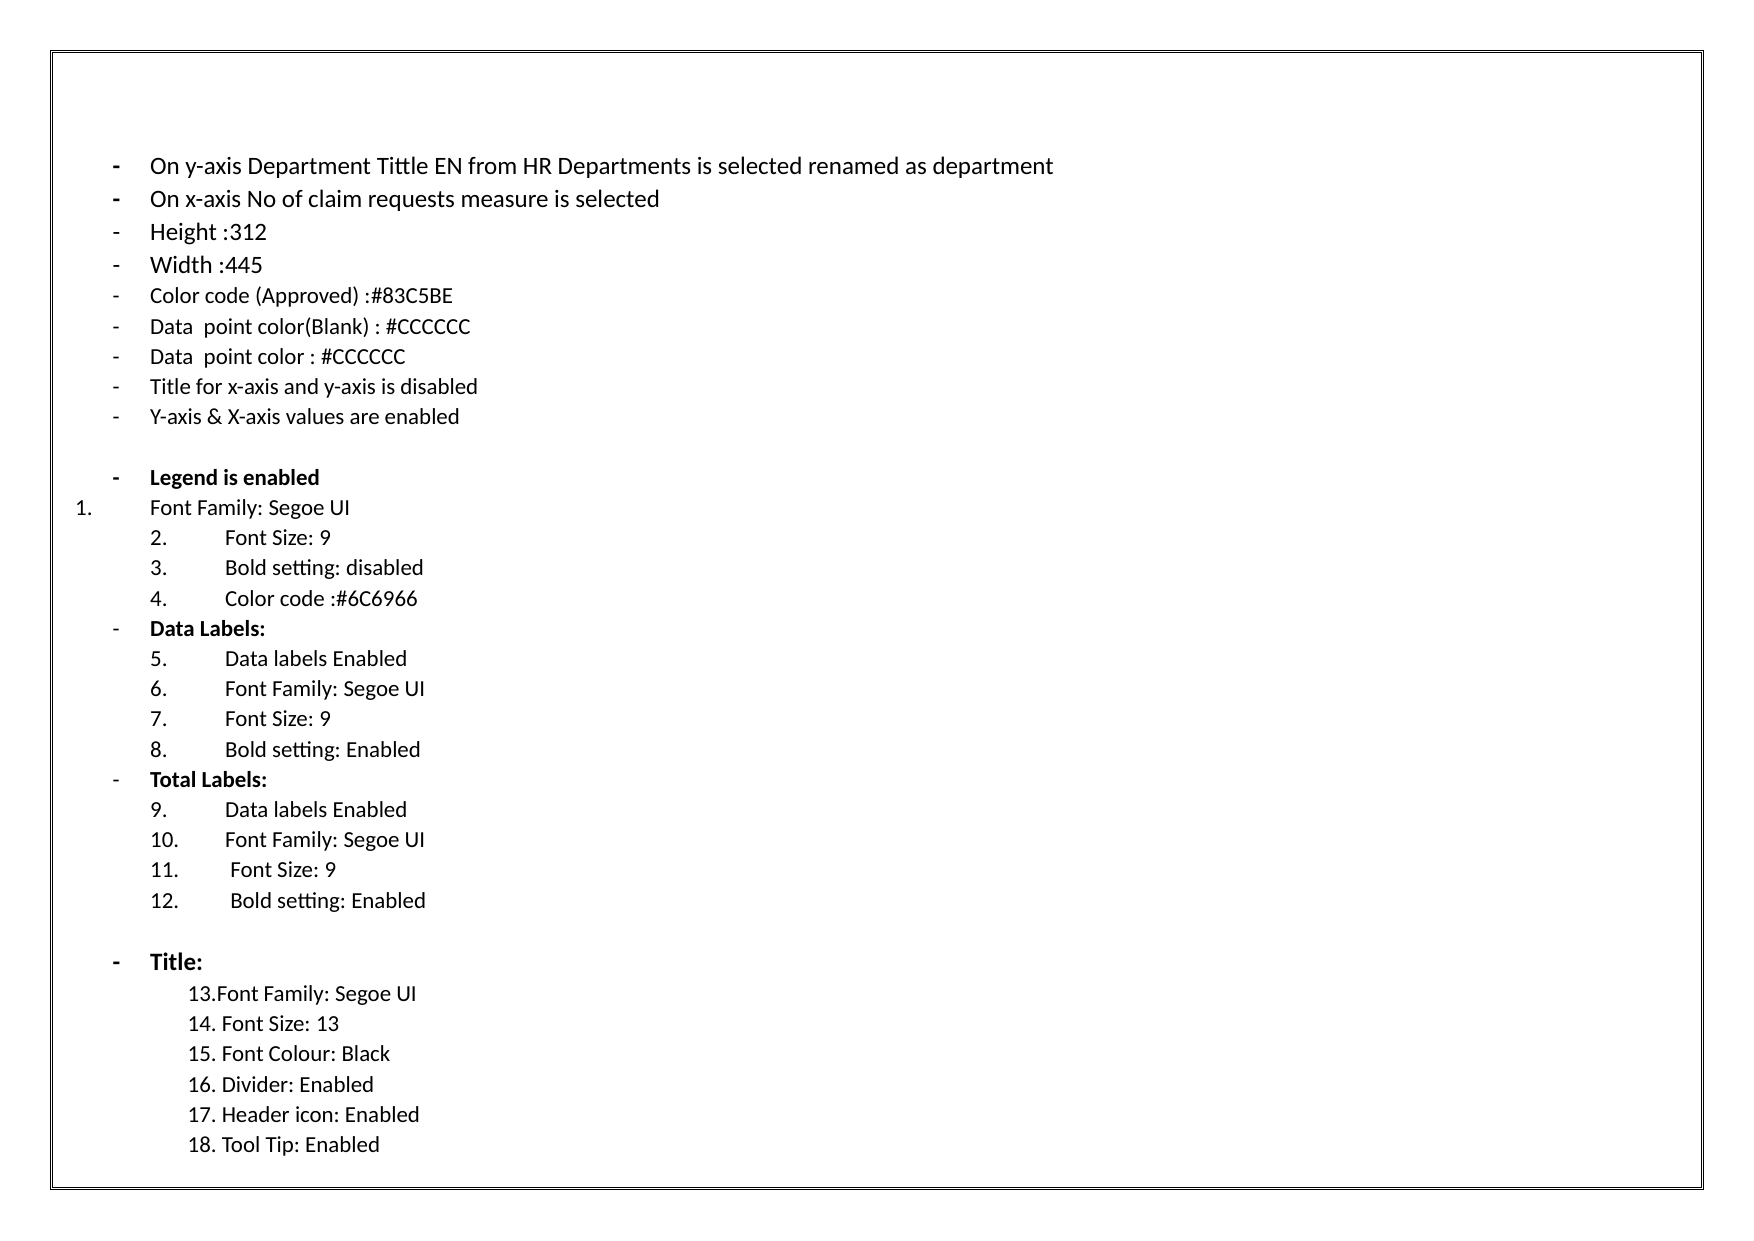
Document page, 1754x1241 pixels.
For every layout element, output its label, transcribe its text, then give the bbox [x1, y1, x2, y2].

list On x-axis No of claim requests measure is selected [112, 183, 1679, 213]
list Legend is enabled [112, 463, 1679, 491]
list Font Family: Segoe UI [75, 493, 1679, 521]
list Font Family: Segoe UI [150, 674, 1679, 702]
list Bold setting: Enabled [150, 886, 1679, 914]
list Data labels Enabled [150, 795, 1679, 823]
list Data Labels: [112, 614, 1679, 642]
list On y-axis Department Tittle EN from HR Departments is selected renamed as department [112, 150, 1679, 181]
list 18. Tool Tip: Enabled [187, 1130, 1679, 1158]
list 13.Font Family: Segoe UI [187, 979, 1679, 1007]
list Color code :#6C6966 [150, 584, 1679, 612]
list 15. Font Colour: Black [187, 1039, 1679, 1068]
list Data point color(Blank) : #CCCCCC [112, 312, 1679, 340]
list Font Size: 9 [150, 856, 1679, 884]
list Y-axis & X-axis values are enabled [112, 402, 1679, 431]
list 17. Header icon: Enabled [187, 1100, 1679, 1128]
list Font Size: 9 [150, 523, 1679, 551]
list Data point color : #CCCCCC [112, 342, 1679, 370]
list Width :445 [112, 249, 1679, 279]
list Title: [112, 946, 1679, 977]
list 16. Divider: Enabled [187, 1070, 1679, 1098]
list Height :312 [112, 216, 1679, 246]
list Color code (Approved) :#83C5BE [112, 282, 1679, 310]
list Bold setting: disabled [150, 553, 1679, 582]
list Font Size: 9 [150, 704, 1679, 733]
list Font Family: Segoe UI [150, 825, 1679, 853]
list 14. Font Size: 13 [187, 1009, 1679, 1037]
list Data labels Enabled [150, 644, 1679, 672]
list Total Labels: [112, 765, 1679, 793]
list Bold setting: Enabled [150, 735, 1679, 763]
list Title for x-axis and y-axis is disabled [112, 372, 1679, 400]
